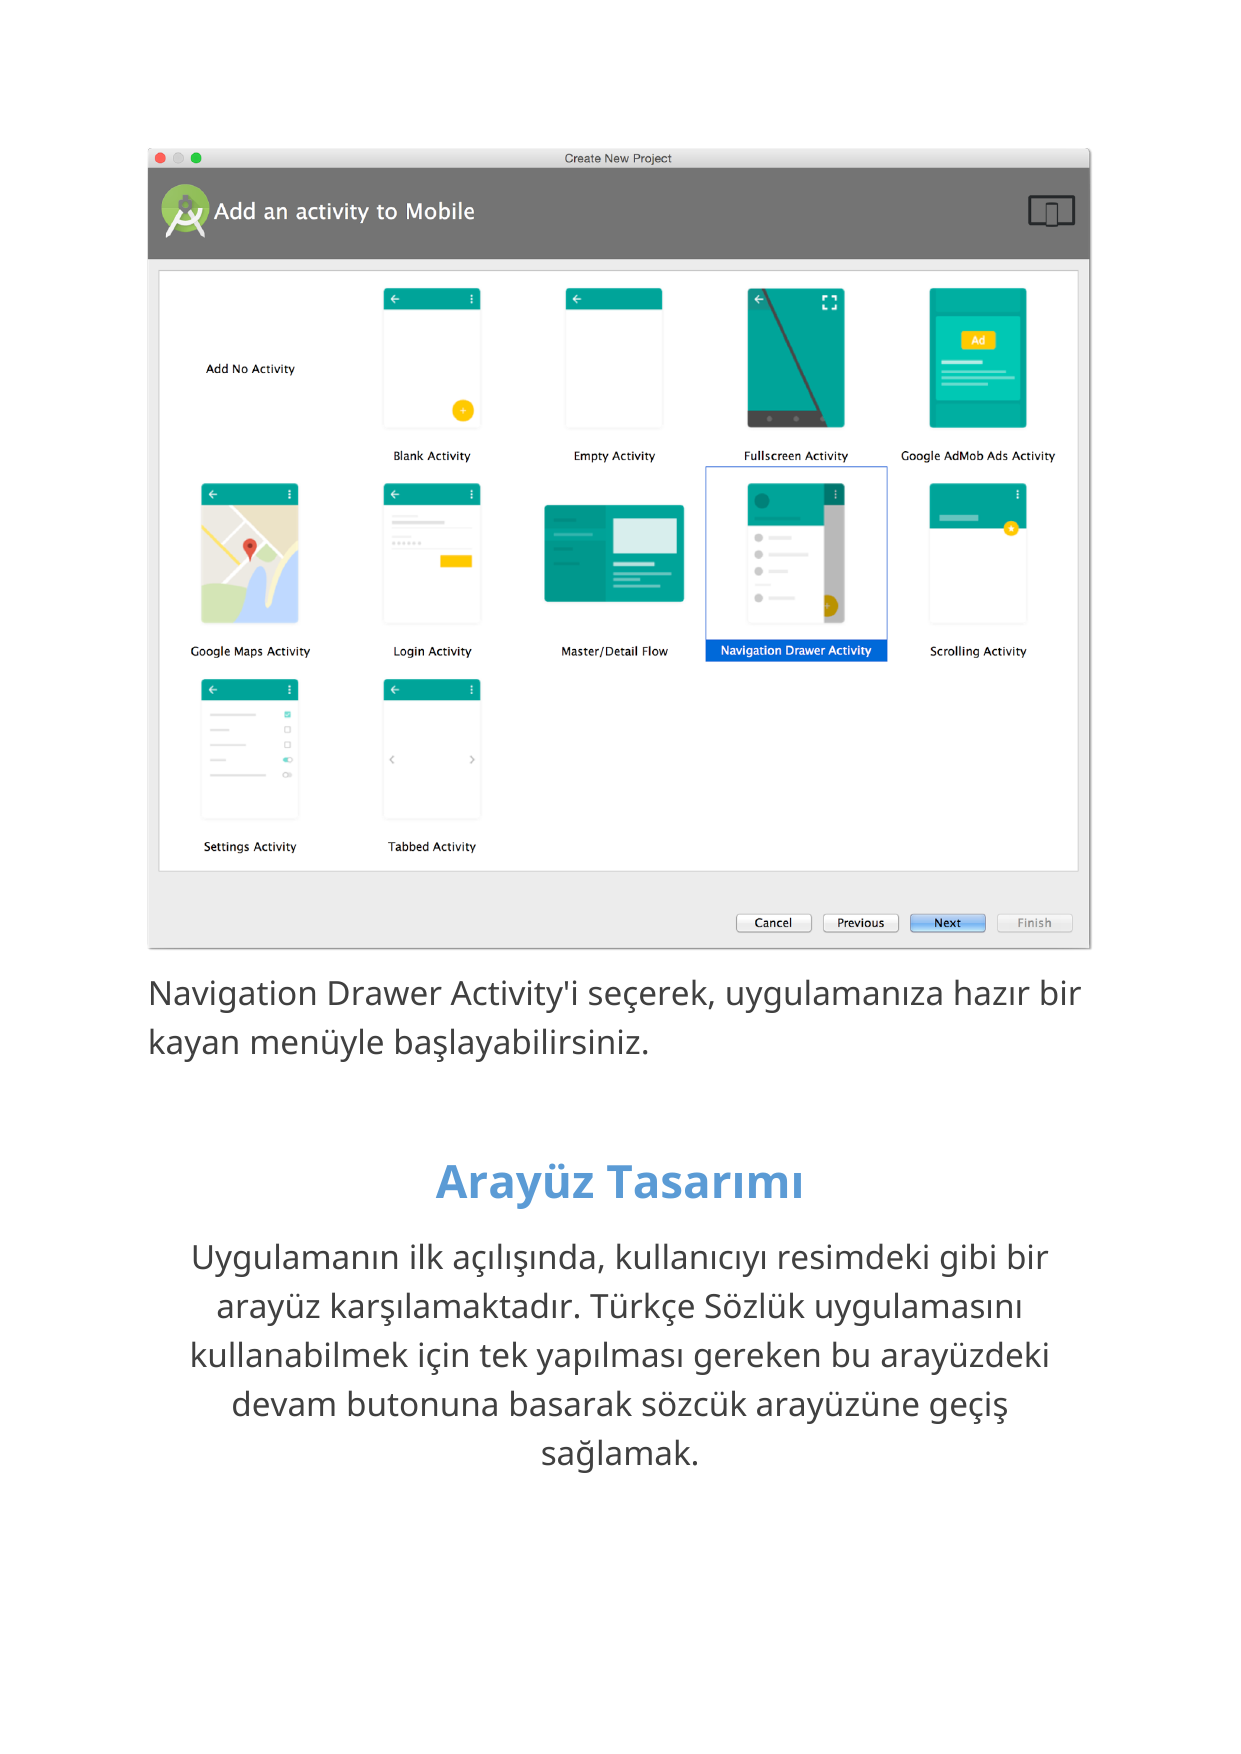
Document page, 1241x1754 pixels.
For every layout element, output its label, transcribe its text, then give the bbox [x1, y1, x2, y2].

text Navigation Drawer Activity'i seçerek, uygulamanıza hazır bir kayan menüyle başlayabilirsiniz. [148, 969, 1093, 1064]
picture [147, 147, 1093, 951]
text Arayüz Tasarımı [148, 1150, 1093, 1212]
text Uygulamanın ilk açılışında, kullanıcıyı resimdeki gibi bir arayüz karşılamaktadır. Türkçe Sözlük uygulamasını kullanabilmek için tek yapılması gereken bu arayüzdeki devam butonuna basarak sözcük arayüzüne geçiş sağlamak. [148, 1234, 1093, 1475]
